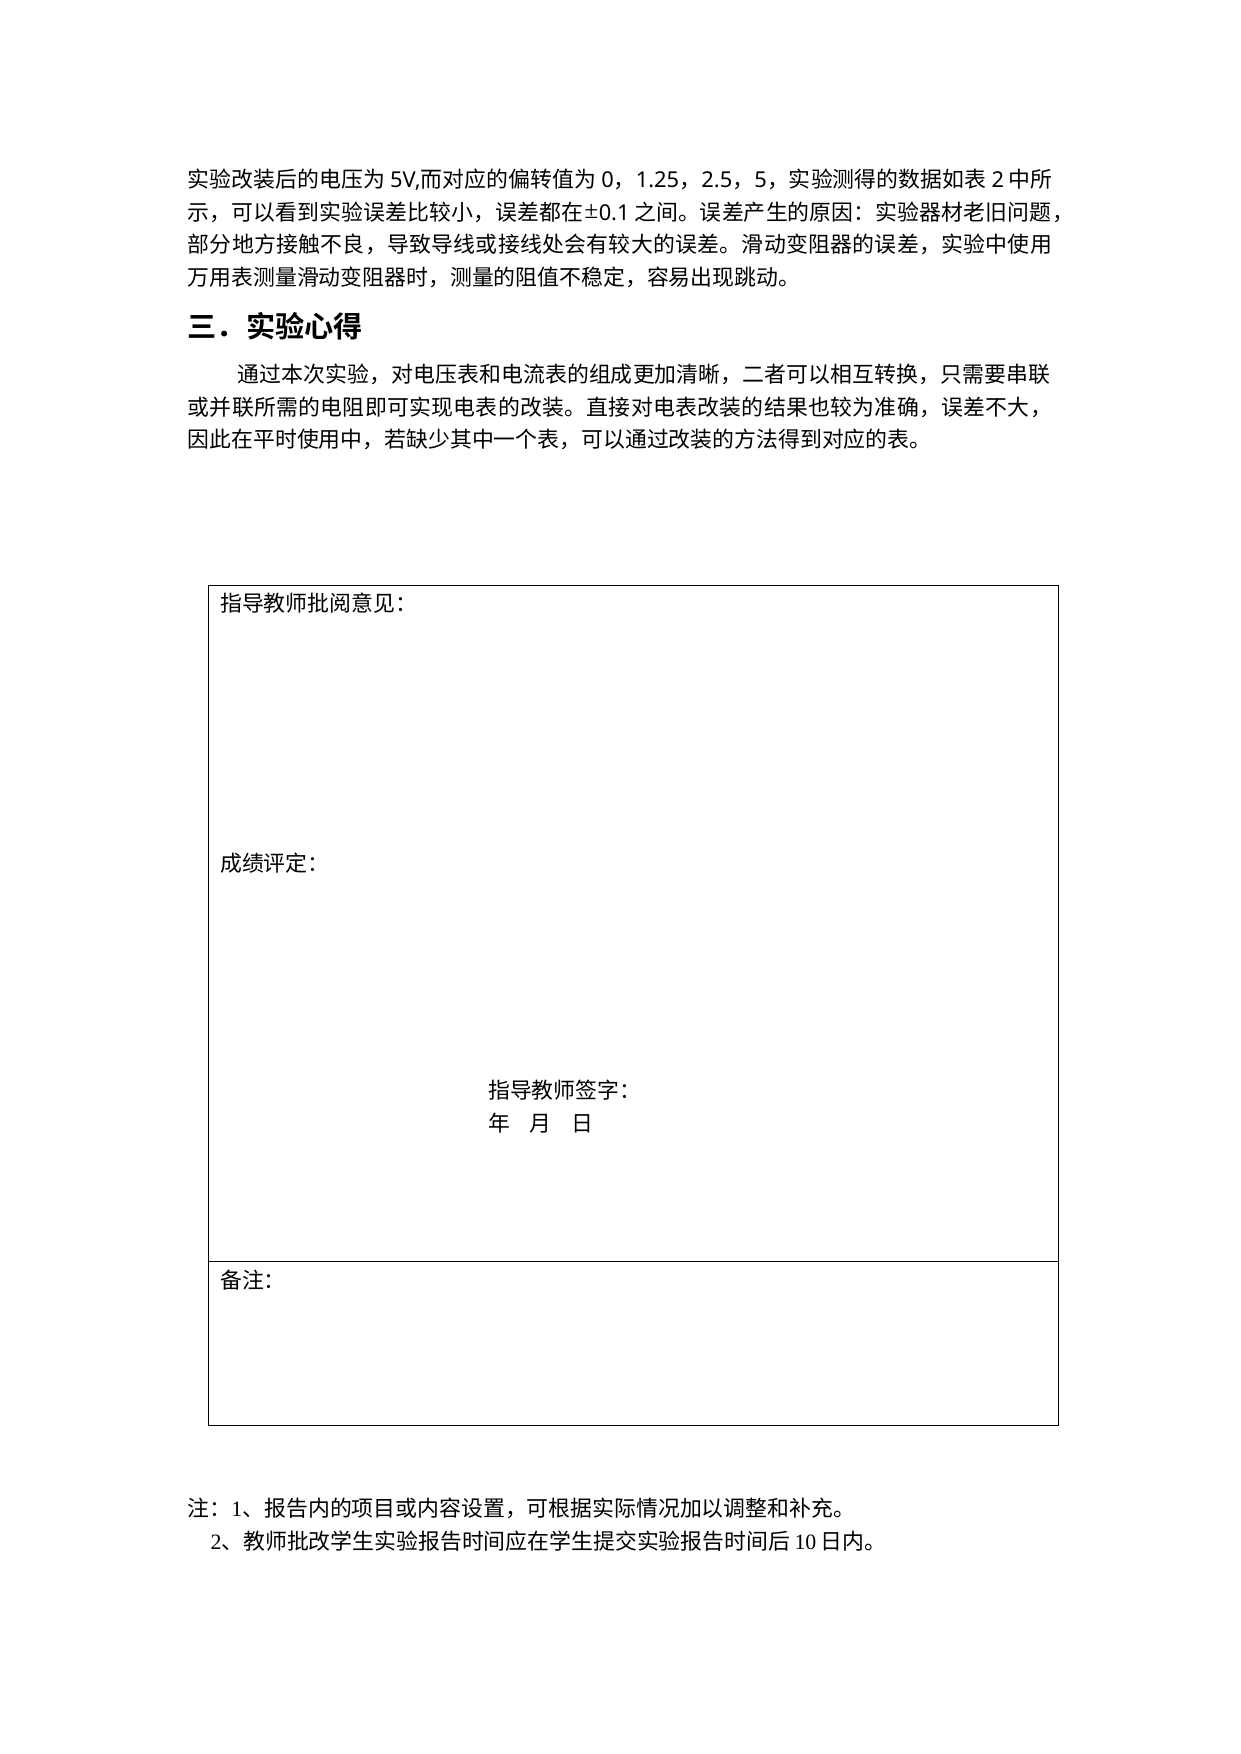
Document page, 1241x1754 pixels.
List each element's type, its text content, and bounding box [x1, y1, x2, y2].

text 通过本次实验，对电压表和电流表的组成更加清晰，二者可以相互转换，只需要串联或并联所需的电阻即可实现电表的改装。直接对电表改装的结果也较为准确，误差不大，因此在平时使用中，若缺少其中一个表，可以通过改装的方法得到对应的表。 [187, 357, 1053, 454]
text 2、教师批改学生实验报告时间应在学生提交实验报告时间后10日内。 [187, 1523, 1053, 1556]
text 注：1、报告内的项目或内容设置，可根据实际情况加以调整和补充。 [187, 1491, 1053, 1523]
text 三．实验心得 [187, 292, 1053, 357]
table_cell 备注： [209, 1262, 1058, 1425]
table_header 指导教师批阅意见： 成绩评定： 指导教师签字： 年 月 日 [209, 586, 1058, 1261]
text 实验改装后的电压为5V,而对应的偏转值为0，1.25，2.5，5，实验测得的数据如表2中所示，可以看到实验误差比较小，误差都在0.1之间。误差产生的原因：实验器材老旧问题，部分地方接触不良，导致导线或接线处会有较大的误差。滑动变阻器的误差，实验中使用万用表测量滑动变阻器时，测量的阻值不稳定，容易出现跳动。 [187, 162, 1053, 292]
